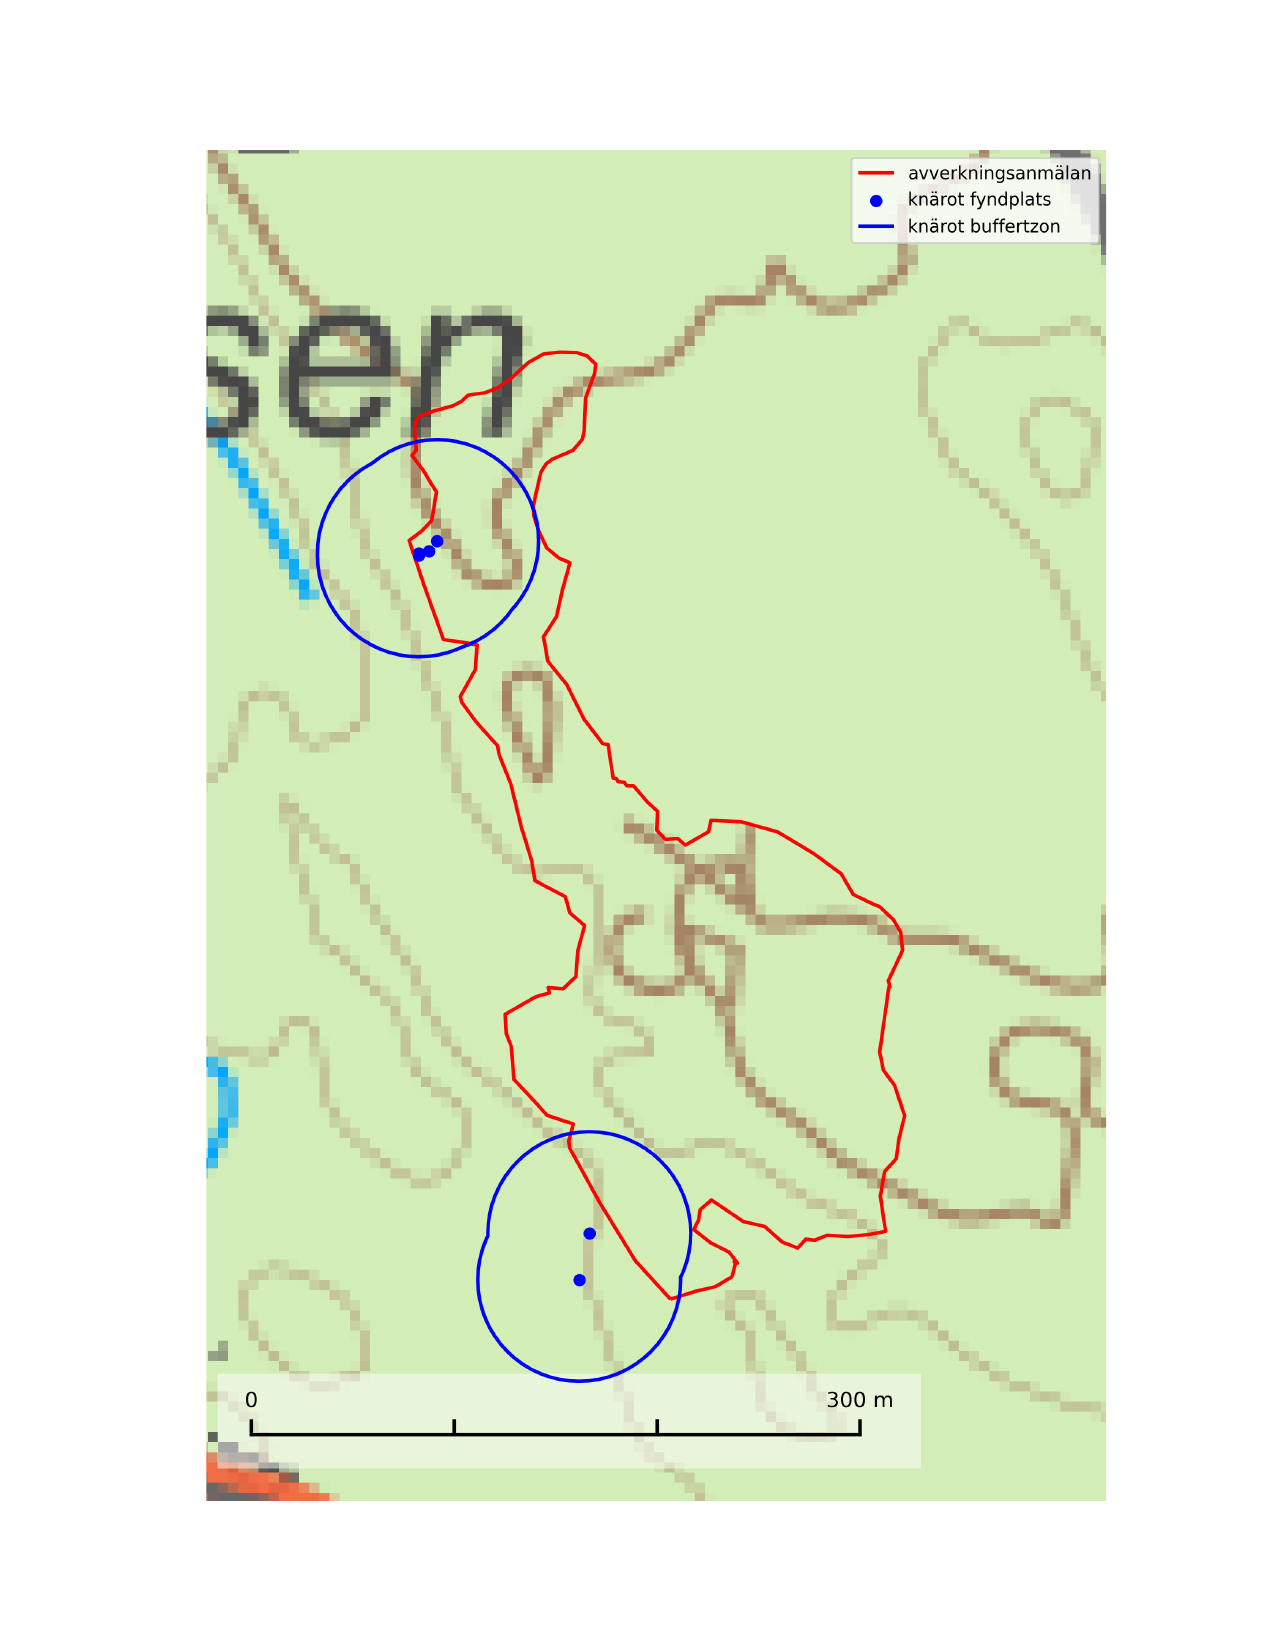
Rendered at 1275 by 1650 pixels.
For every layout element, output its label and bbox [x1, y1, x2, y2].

picture [206, 150, 1107, 1501]
